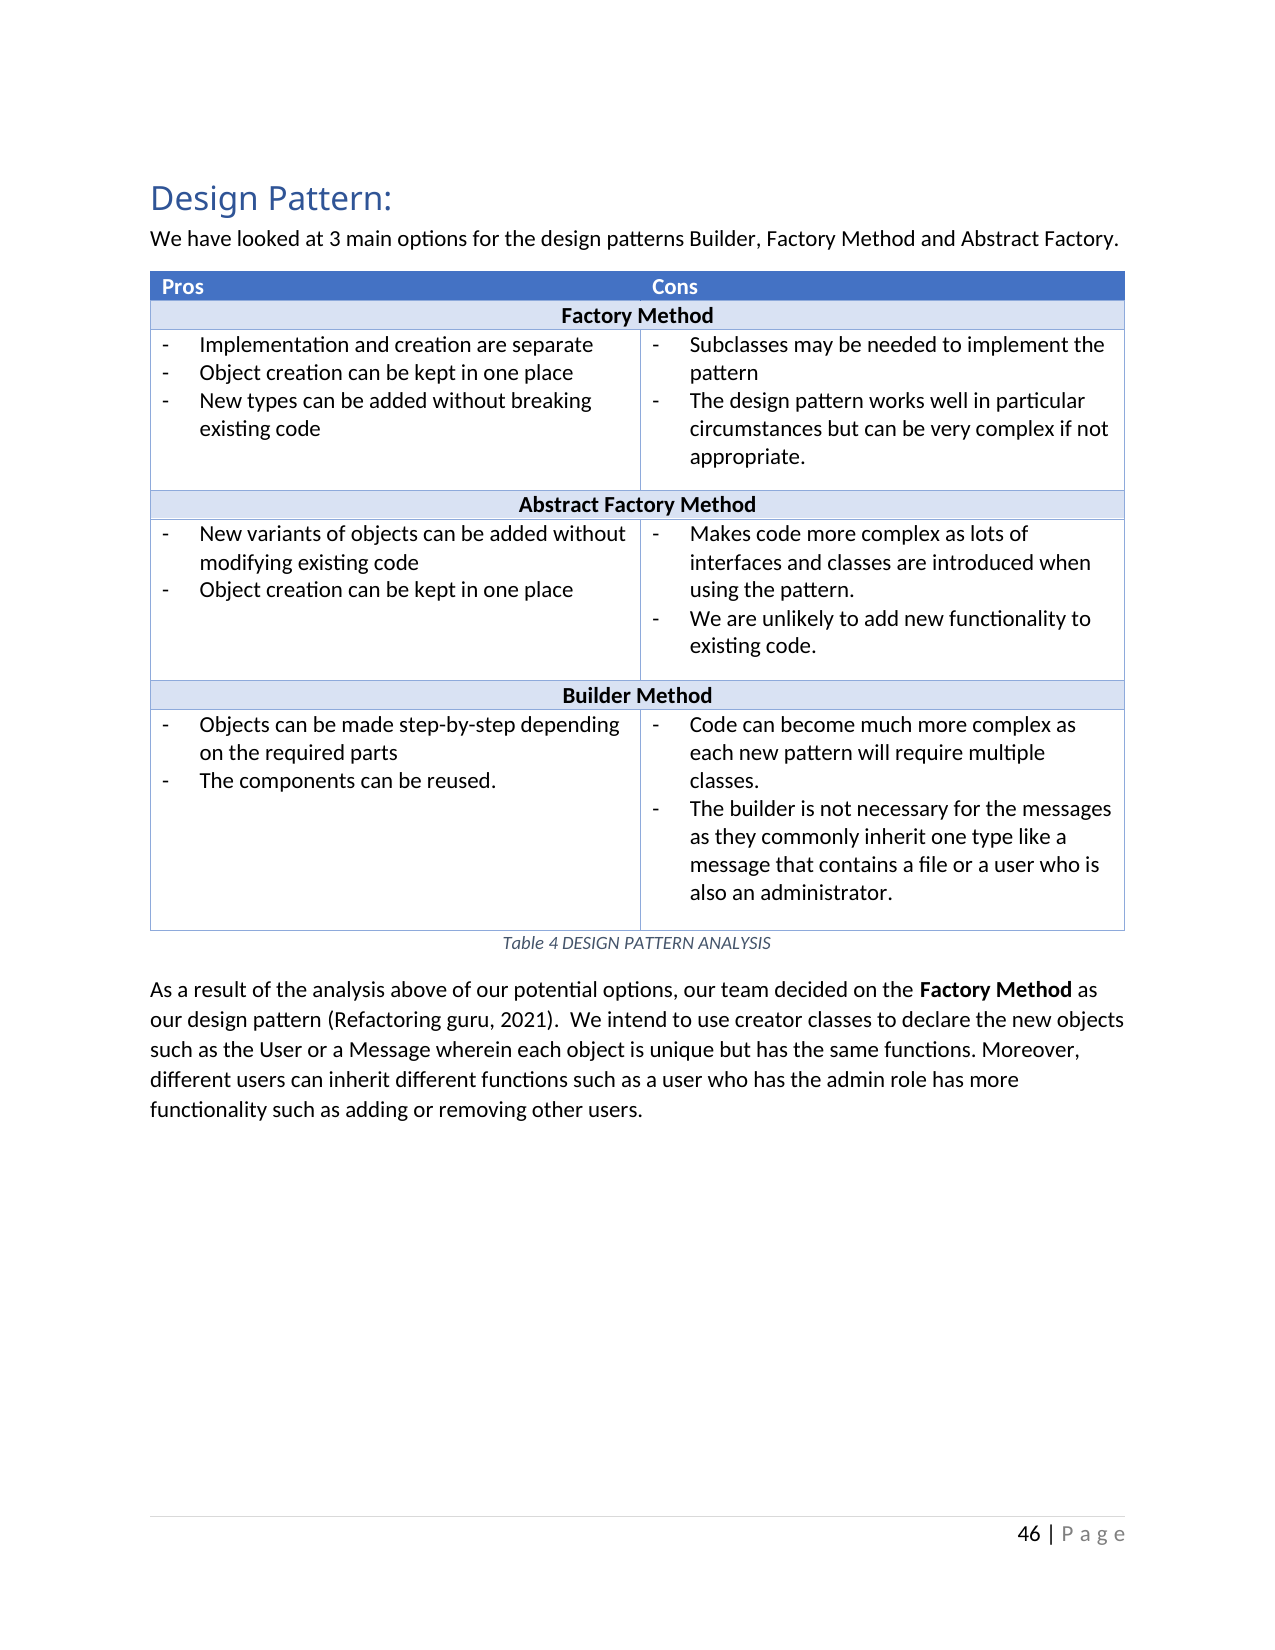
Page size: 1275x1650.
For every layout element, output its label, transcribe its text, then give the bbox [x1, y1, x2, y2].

table_cell Implementation and creation are separate Object creation can be kept in one place New types can be added without breaking existing code [151, 330, 640, 489]
table_cell New variants of objects can be added without modifying existing code Object creation can be kept in one place [151, 520, 640, 680]
table_cell Builder Method [151, 681, 1124, 709]
subtitle Design Pattern: [150, 175, 1125, 220]
text Table 4 DESIGN PATTERN ANALYSIS [150, 931, 1125, 954]
table_cell Objects can be made step-by-step depending on the required parts The components can be reused. [151, 710, 640, 930]
table_cell Subclasses may be needed to implement the pattern The design pattern works well in particular circumstances but can be very complex if not appropriate. [641, 330, 1124, 489]
text As a result of the analysis above of our potential options, our team decided on the Factory Method as our design pattern. We intend to use creator classes to declare the new objects such as the User or a Message wherein each object is unique but has the same functions. Moreover, different users can inherit different functions such as a user who has the admin role has more functionality such as adding or removing other users. [150, 975, 1125, 1124]
table_cell Code can become much more complex as each new pattern will require multiple classes. The builder is not necessary for the messages as they commonly inherit one type like a message that contains a file or a user who is also an administrator. [641, 710, 1124, 930]
table_cell Abstract Factory Method [151, 491, 1124, 518]
text We have looked at 3 main options for the design patterns Builder, Factory Method and Abstract Factory. [150, 224, 1125, 252]
table_cell Factory Method [151, 301, 1124, 329]
table_header Pros [151, 272, 640, 300]
table_header Cons [641, 272, 1124, 300]
table_cell Makes code more complex as lots of interfaces and classes are introduced when using the pattern. We are unlikely to add new functionality to existing code. [641, 520, 1124, 680]
